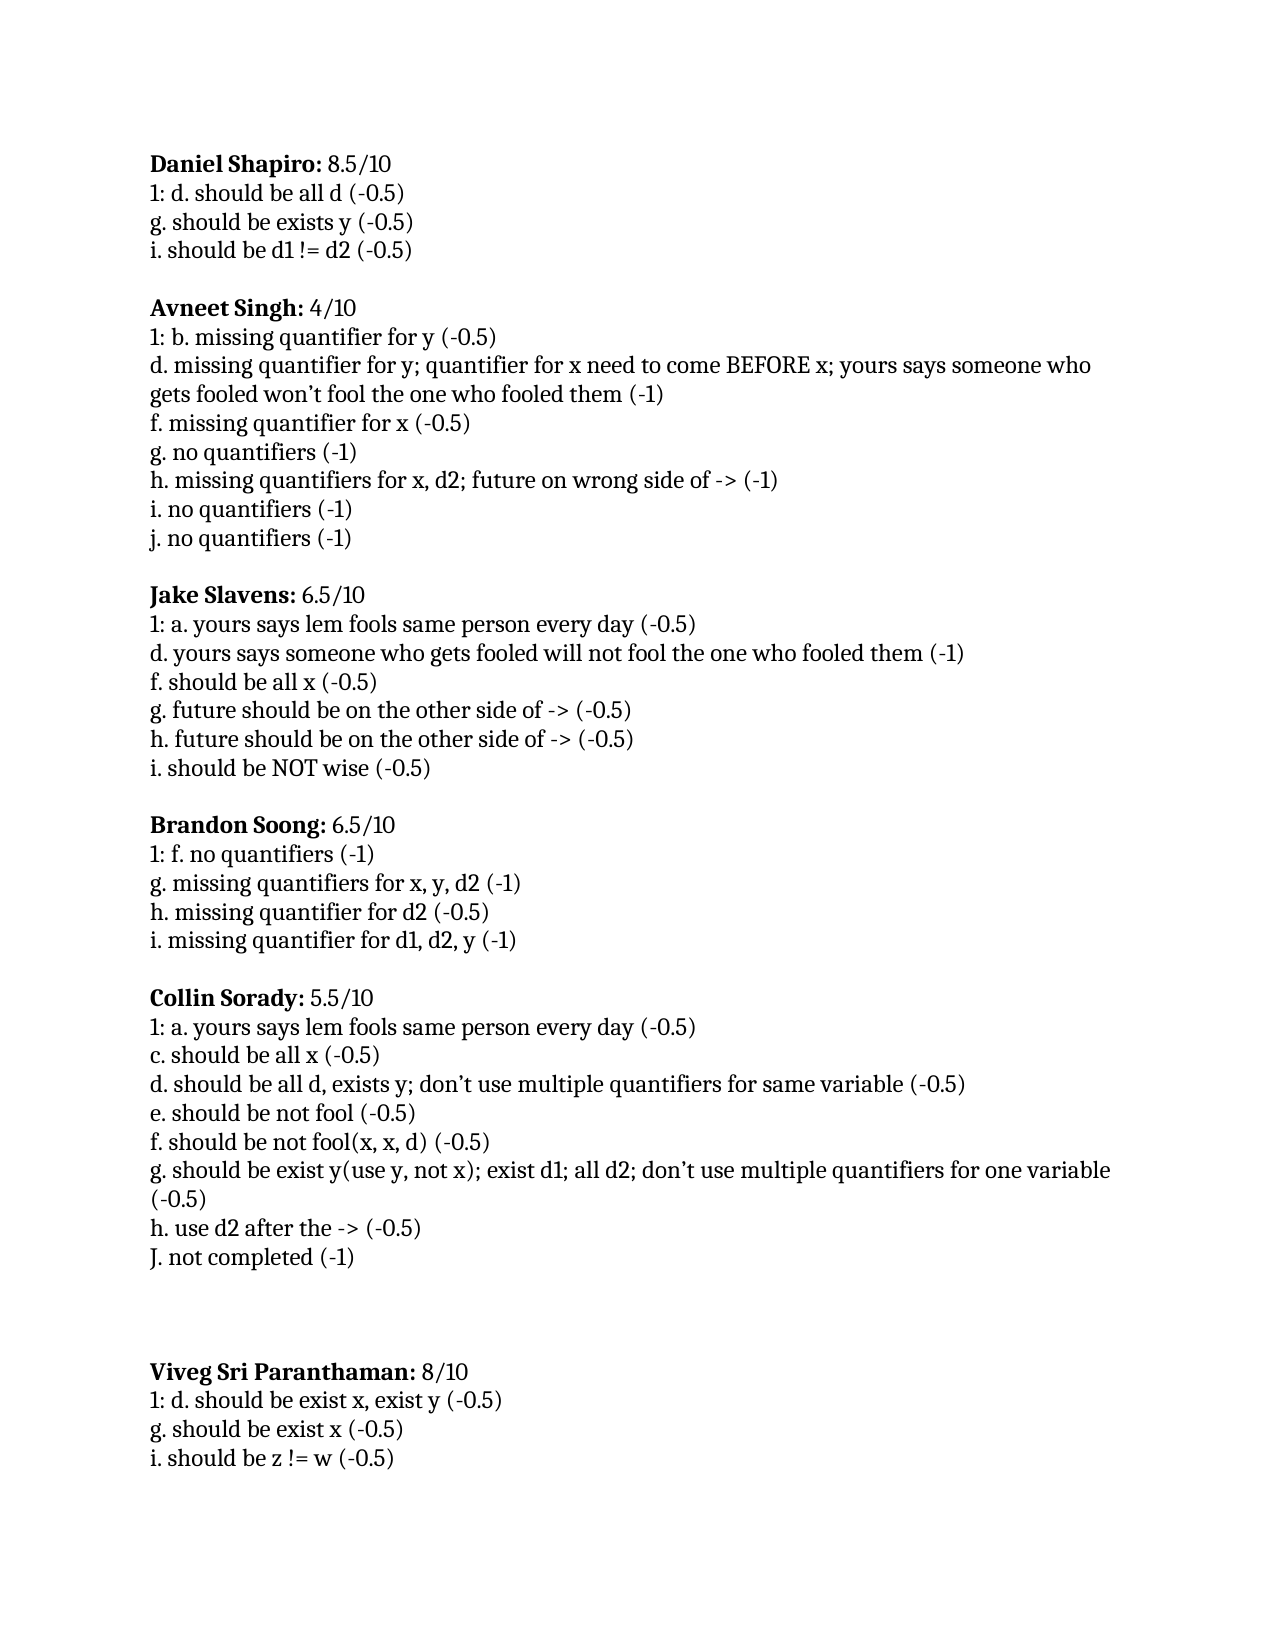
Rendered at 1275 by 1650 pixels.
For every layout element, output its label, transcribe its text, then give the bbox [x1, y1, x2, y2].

text c. should be all x (-0.5) [150, 1041, 1125, 1070]
text 1: a. yours says lem fools same person every day (-0.5) [150, 1012, 1125, 1041]
text g. should be exist x (-0.5) [150, 1415, 1125, 1444]
text g. should be exist y(use y, not x); exist d1; all d2; don’t use multiple quantifiers for one variable (-0.5) [150, 1156, 1125, 1214]
text g. no quantifiers (-1) [150, 437, 1125, 466]
text 1: b. missing quantifier for y (-0.5) [150, 322, 1125, 351]
text h. use d2 after the -> (-0.5) [150, 1214, 1125, 1242]
text j. no quantifiers (-1) [150, 524, 1125, 552]
text Jake Slavens: 6.5/10 [150, 581, 1125, 610]
text f. should be not fool(x, x, d) (-0.5) [150, 1127, 1125, 1156]
text i. should be NOT wise (-0.5) [150, 754, 1125, 782]
text g. should be exists y (-0.5) [150, 207, 1125, 236]
text Avneet Singh: 4/10 [150, 294, 1125, 322]
text f. should be all x (-0.5) [150, 667, 1125, 696]
text g. future should be on the other side of -> (-0.5) [150, 696, 1125, 725]
text d. yours says someone who gets fooled will not fool the one who fooled them (-1) [150, 639, 1125, 667]
text d. missing quantifier for y; quantifier for x need to come BEFORE x; yours says someone who gets fooled won’t fool the one who fooled them (-1) [150, 351, 1125, 409]
text h. missing quantifier for d2 (-0.5) [150, 897, 1125, 926]
text 1: f. no quantifiers (-1) [150, 840, 1125, 869]
text e. should be not fool (-0.5) [150, 1099, 1125, 1127]
text g. missing quantifiers for x, y, d2 (-1) [150, 869, 1125, 897]
text d. should be all d, exists y; don’t use multiple quantifiers for same variable (-0.5) [150, 1070, 1125, 1099]
text h. missing quantifiers for x, d2; future on wrong side of -> (-1) [150, 466, 1125, 495]
text i. should be d1 != d2 (-0.5) [150, 236, 1125, 265]
text Collin Sorady: 5.5/10 [150, 984, 1125, 1012]
text f. missing quantifier for x (-0.5) [150, 409, 1125, 437]
text i. no quantifiers (-1) [150, 495, 1125, 524]
text Brandon Soong: 6.5/10 [150, 811, 1125, 840]
text 1: d. should be exist x, exist y (-0.5) [150, 1386, 1125, 1415]
text 1: a. yours says lem fools same person every day (-0.5) [150, 610, 1125, 639]
text Viveg Sri Paranthaman: 8/10 [150, 1357, 1125, 1386]
text 1: d. should be all d (-0.5) [150, 179, 1125, 207]
text i. should be z != w (-0.5) [150, 1444, 1125, 1472]
text J. not completed (-1) [150, 1242, 1125, 1271]
text h. future should be on the other side of -> (-0.5) [150, 725, 1125, 754]
text Daniel Shapiro: 8.5/10 [150, 150, 1125, 179]
text i. missing quantifier for d1, d2, y (-1) [150, 926, 1125, 955]
